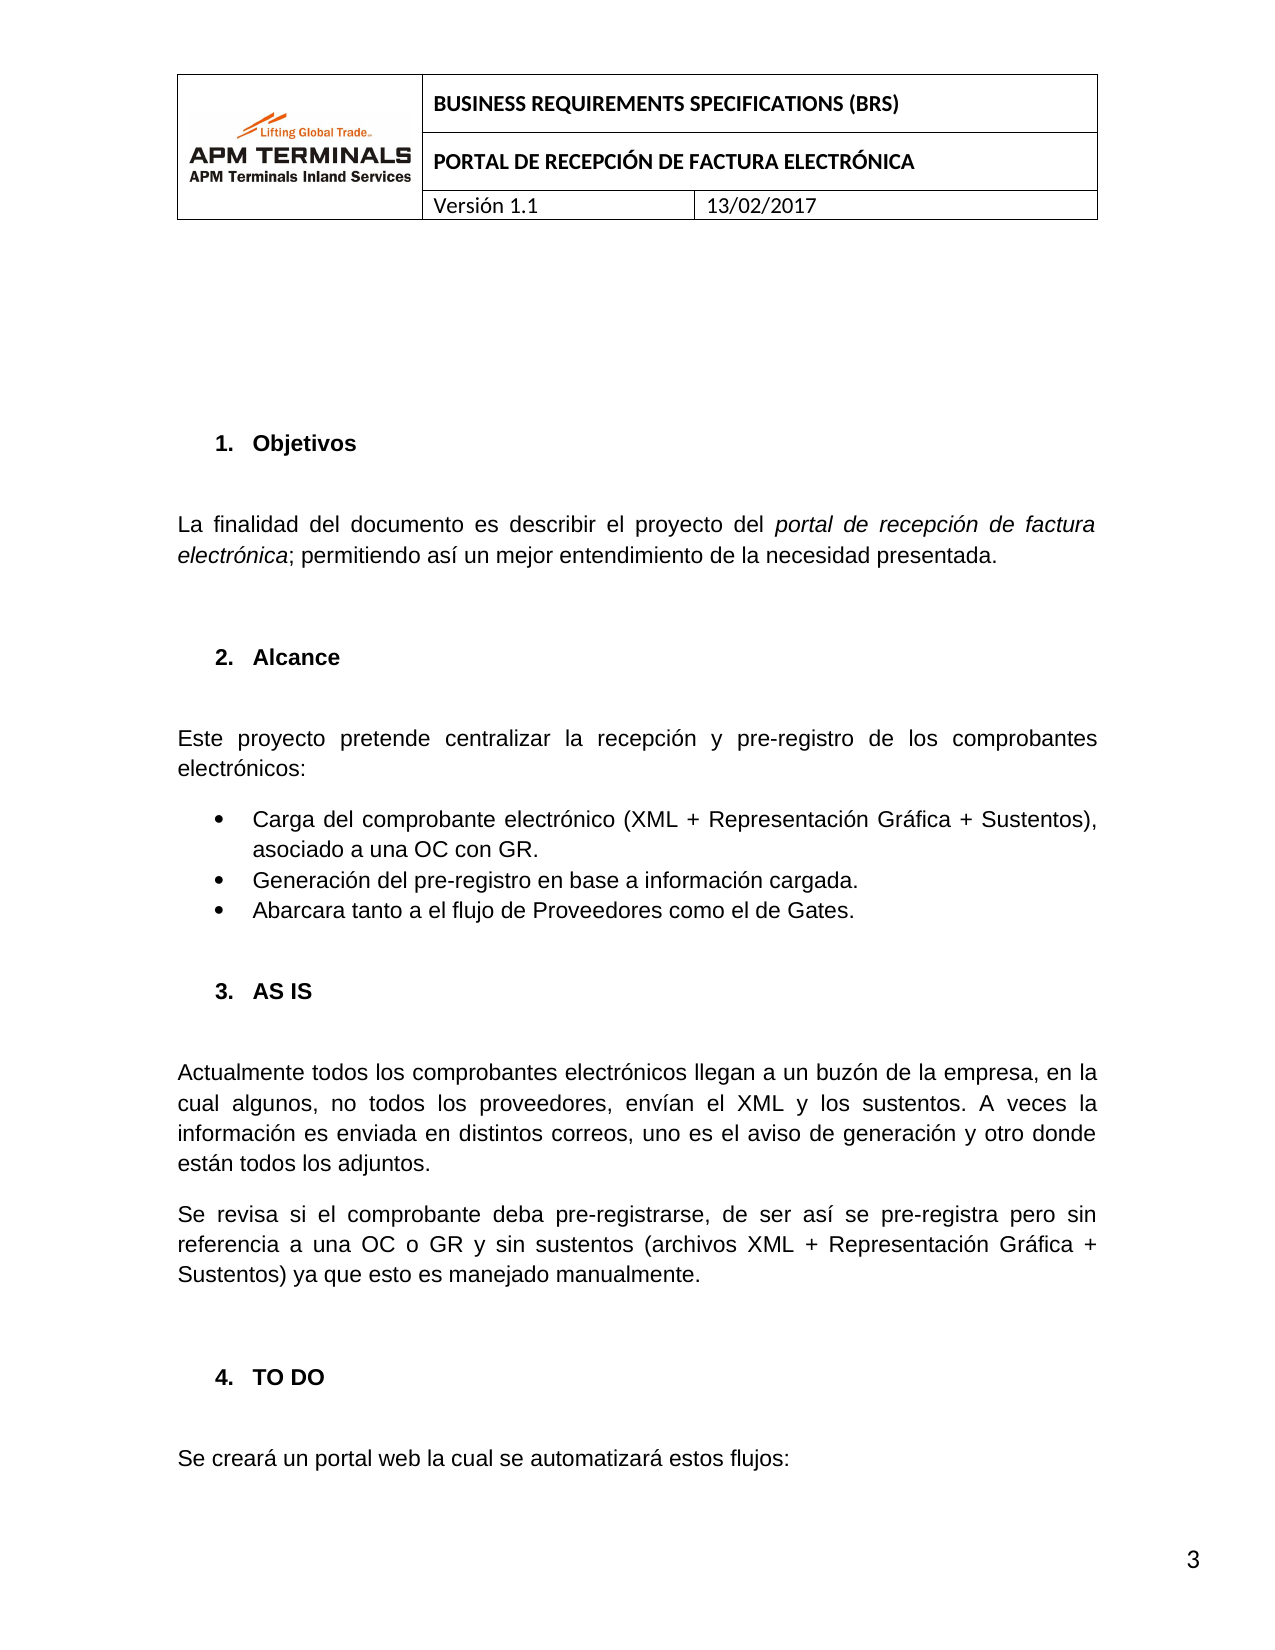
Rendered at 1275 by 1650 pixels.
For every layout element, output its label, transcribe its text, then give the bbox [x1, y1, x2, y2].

subtitle Objetivos [215, 430, 1098, 457]
text Se creará un portal web la cual se automatizará estos flujos: [177, 1445, 1098, 1471]
subtitle Alcance [215, 644, 1098, 670]
picture [189, 112, 411, 182]
subtitle AS IS [215, 978, 1098, 1004]
subtitle TO DO [215, 1363, 1098, 1390]
list Generación del pre-registro en base a información cargada. [215, 867, 1098, 893]
text Este proyecto pretende centralizar la recepción y pre-registro de los comprobantes electrónicos: [177, 725, 1098, 782]
text Actualmente todos los comprobantes electrónicos llegan a un buzón de la empresa, en la cual algunos, no todos los proveedores, envían el XML y los sustentos. A veces la información es enviada en distintos correos, uno es el aviso de generación y otro donde están todos los adjuntos. [177, 1059, 1098, 1176]
text Se revisa si el comprobante deba pre-registrarse, de ser así se pre-registra pero sin referencia a una OC o GR y sin sustentos (archivos XML + Representación Gráfica + Sustentos) ya que esto es manejado manualmente. [177, 1201, 1098, 1288]
list Abarcara tanto a el flujo de Proveedores como el de Gates. [215, 897, 1098, 923]
list Carga del comprobante electrónico (XML + Representación Gráfica + Sustentos), asociado a una OC con GR. [215, 806, 1098, 863]
text La finalidad del documento es describir el proyecto del portal de recepción de factura electrónica; permitiendo así un mejor entendimiento de la necesidad presentada. [177, 511, 1098, 568]
